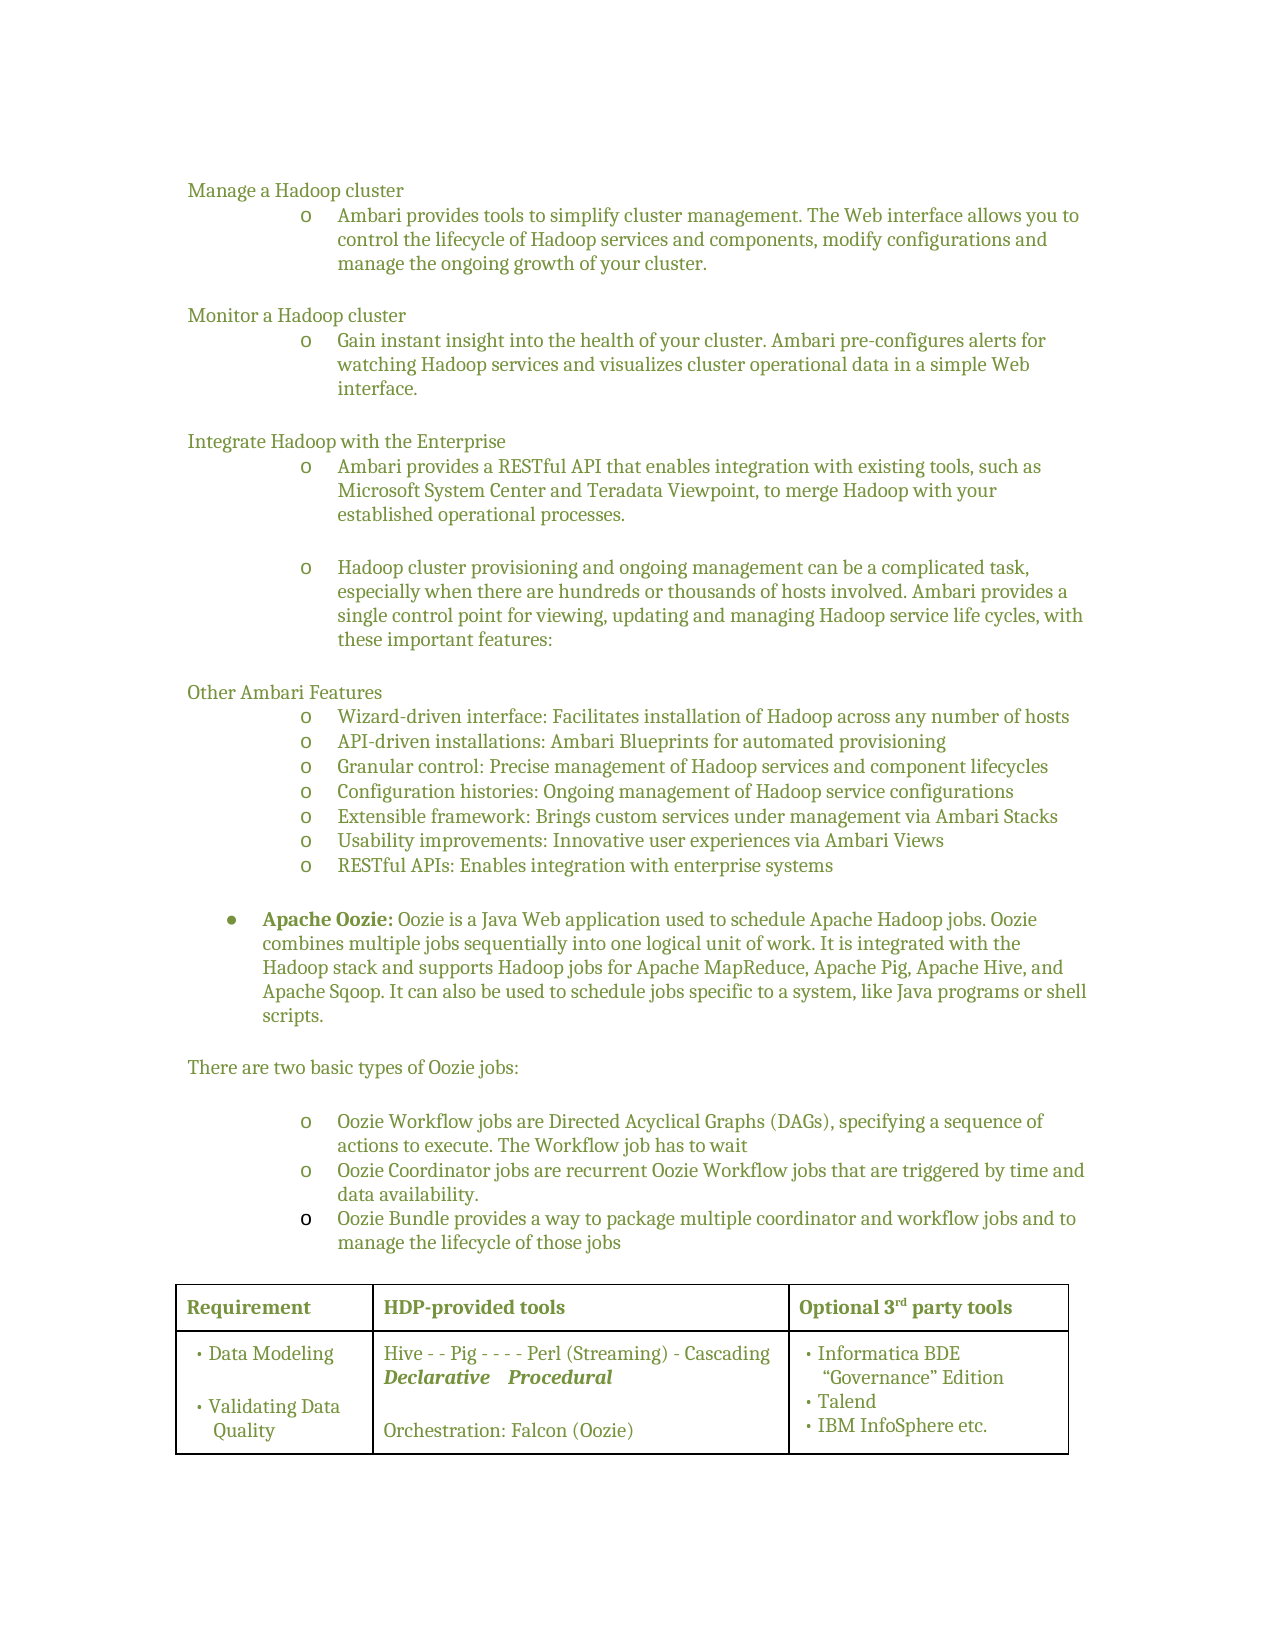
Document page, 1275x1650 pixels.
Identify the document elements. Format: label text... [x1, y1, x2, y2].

table_cell Hive - - Pig - - - - Perl (Streaming) - Cascading Declarative Procedural Orchestration: Falcon (Oozie) [374, 1332, 788, 1453]
text Other Ambari Features [187, 680, 1087, 704]
table_header HDP-provided tools [374, 1285, 788, 1330]
text Monitor a Hadoop cluster [187, 304, 1087, 328]
list Apache Oozie: Oozie is a Java Web application used to schedule Apache Hadoop jobs. Oozie combines multiple jobs sequentially into one logical unit of work. It is integrated with the Hadoop stack and supports Hadoop jobs for Apache MapReduce, Apache Pig, Apache Hive, and Apache Sqoop. It can also be used to schedule jobs specific to a system, like Java programs or shell scripts. [225, 907, 1087, 1027]
list Oozie Coordinator jobs are recurrent Oozie Workflow jobs that are triggered by time and data availability. [300, 1157, 1087, 1206]
list Hadoop cluster provisioning and ongoing management can be a complicated task, especially when there are hundreds or thousands of hosts involved. Ambari provides a single control point for viewing, updating and managing Hadoop service life cycles, with these important features: [300, 555, 1087, 652]
list API-driven installations: Ambari Blueprints for automated provisioning [300, 729, 1087, 754]
text Manage a Hadoop cluster [187, 179, 1087, 203]
list Configuration histories: Ongoing management of Hadoop service configurations [300, 779, 1087, 803]
list Usability improvements: Innovative user experiences via Ambari Views [300, 828, 1087, 853]
list Granular control: Precise management of Hadoop services and component lifecycles [300, 754, 1087, 779]
table_cell • Data Modeling • Validating Data Quality [177, 1332, 372, 1453]
table_cell • Informatica BDE “Governance” Edition • Talend • IBM InfoSphere etc. [790, 1332, 1068, 1453]
list Extensible framework: Brings custom services under management via Ambari Stacks [300, 803, 1087, 828]
list RESTful APIs: Enables integration with enterprise systems [300, 853, 1087, 878]
list Oozie Bundle provides a way to package multiple coordinator and workflow jobs and to manage the lifecycle of those jobs [300, 1206, 1087, 1255]
list Ambari provides tools to simplify cluster management. The Web interface allows you to control the lifecycle of Hadoop services and components, modify configurations and manage the ongoing growth of your cluster. [300, 203, 1087, 275]
list Oozie Workflow jobs are Directed Acyclical Graphs (DAGs), specifying a sequence of actions to execute. The Workflow job has to wait [300, 1109, 1087, 1157]
list Ambari provides a RESTful API that enables integration with existing tools, such as Microsoft System Center and Teradata Viewpoint, to merge Hadoop with your established operational processes. [300, 453, 1087, 526]
list Gain instant insight into the health of your cluster. Ambari pre-configures alerts for watching Hadoop services and visualizes cluster operational data in a simple Web interface. [300, 328, 1087, 401]
table_header Optional 3rd party tools [790, 1285, 1068, 1330]
text Integrate Hadoop with the Enterprise [187, 429, 1087, 453]
list Wizard-driven interface: Facilitates installation of Hadoop across any number of hosts [300, 704, 1087, 729]
table_header Requirement [177, 1285, 372, 1330]
text There are two basic types of Oozie jobs: [187, 1056, 1087, 1080]
